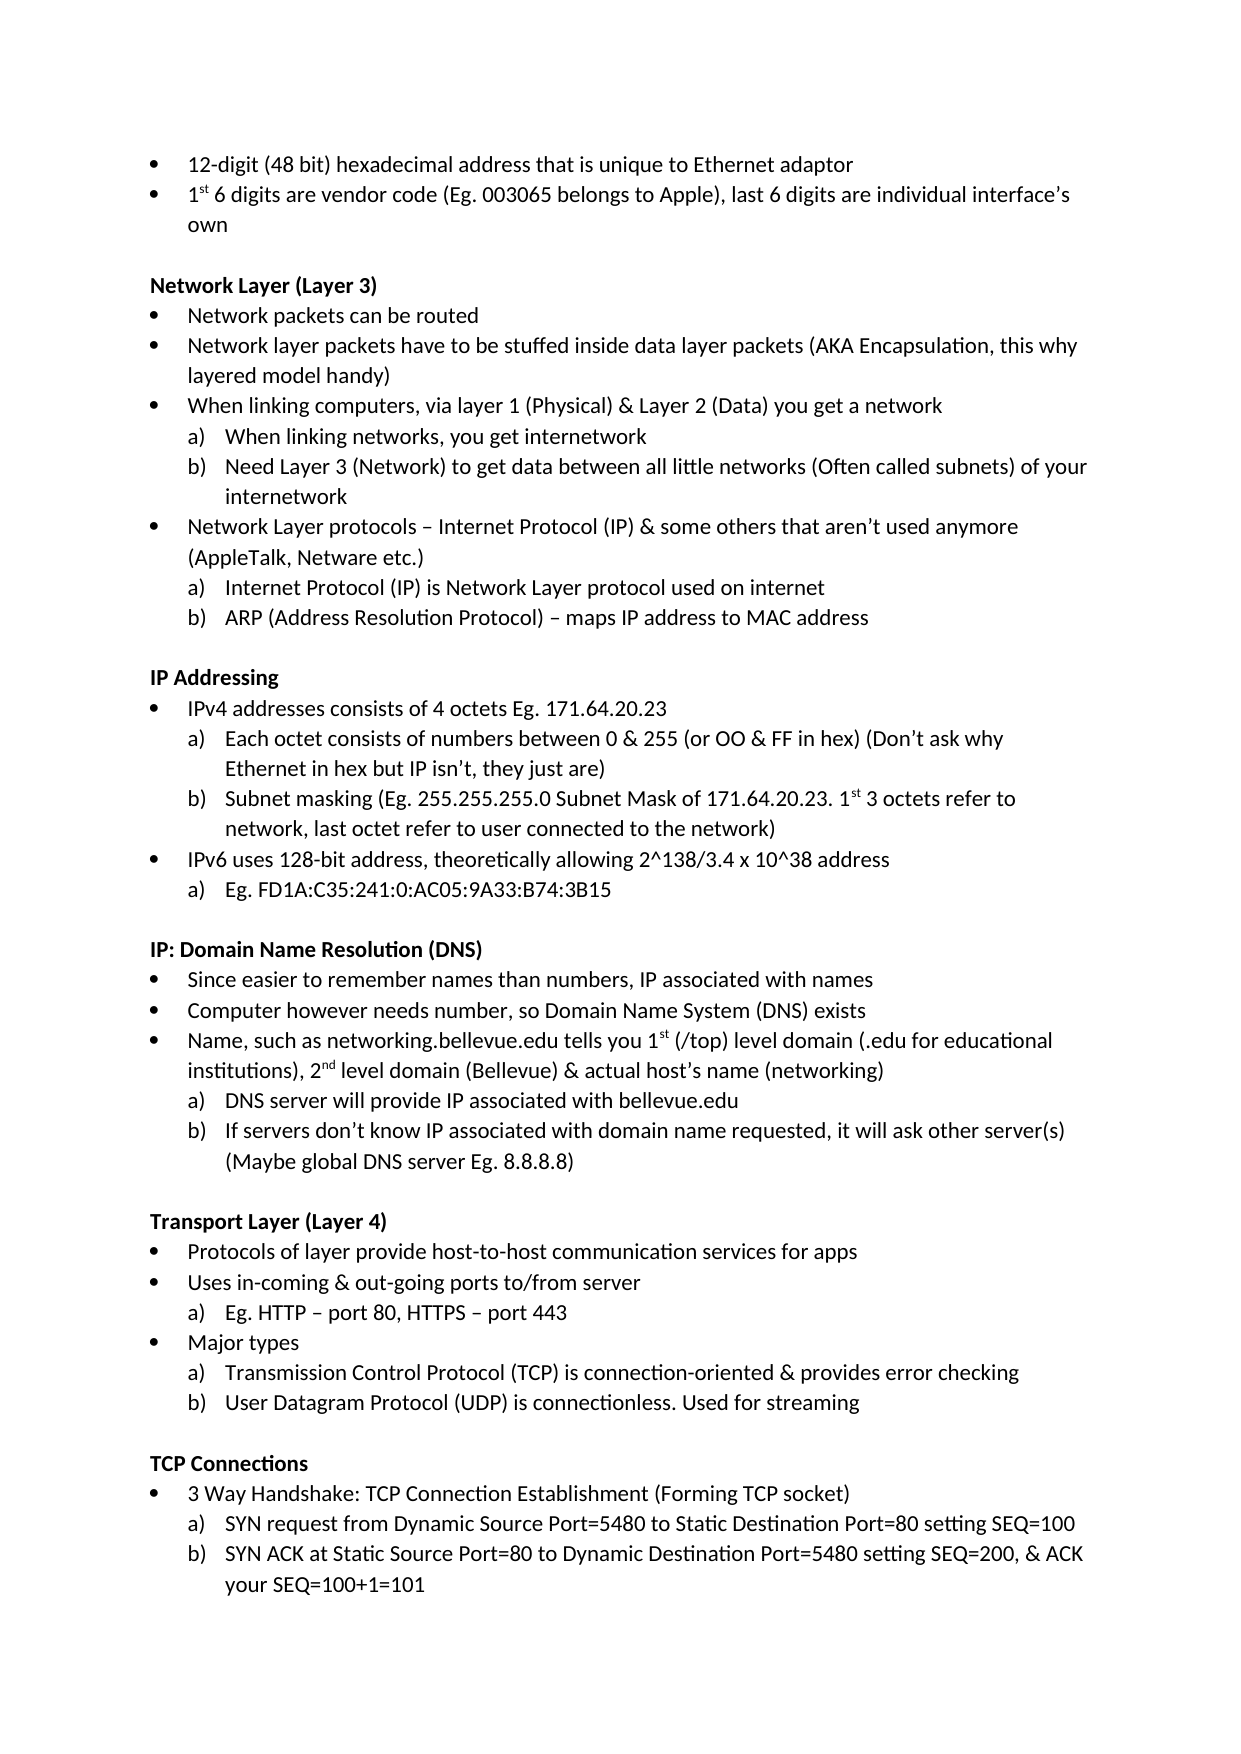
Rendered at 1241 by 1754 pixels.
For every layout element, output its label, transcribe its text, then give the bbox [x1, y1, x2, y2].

list TCP Connections [150, 1449, 1090, 1477]
list IPv4 addresses consists of 4 octets Eg. 171.64.20.23 [150, 694, 1090, 722]
list 12-digit (48 bit) hexadecimal address that is unique to Ethernet adaptor [150, 150, 1090, 178]
list IPv6 uses 128-bit address, theoretically allowing 2^138/3.4 x 10^38 address [150, 845, 1090, 873]
list User Datagram Protocol (UDP) is connectionless. Used for streaming [187, 1388, 1090, 1417]
list Major types [150, 1328, 1090, 1356]
list Protocols of layer provide host-to-host communication services for apps [150, 1237, 1090, 1266]
list Transmission Control Protocol (TCP) is connection-oriented & provides error checking [187, 1358, 1090, 1386]
list Transport Layer (Layer 4) [150, 1207, 1090, 1235]
list 1st 6 digits are vendor code (Eg. 003065 belongs to Apple), last 6 digits are individual interface’s own [150, 180, 1090, 238]
list Eg. FD1A:C35:241:0:AC05:9A33:B74:3B15 [187, 875, 1090, 903]
list SYN ACK at Static Source Port=80 to Dynamic Destination Port=5480 setting SEQ=200, & ACK your SEQ=100+1=101 [187, 1539, 1090, 1598]
list When linking computers, via layer 1 (Physical) & Layer 2 (Data) you get a network [150, 392, 1090, 420]
list Eg. HTTP – port 80, HTTPS – port 443 [187, 1298, 1090, 1326]
list Network Layer protocols – Internet Protocol (IP) & some others that aren’t used anymore (AppleTalk, Netware etc.) [150, 512, 1090, 571]
list Computer however needs number, so Domain Name System (DNS) exists [150, 996, 1090, 1024]
list Subnet masking (Eg. 255.255.255.0 Subnet Mask of 171.64.20.23. 1st 3 octets refer to network, last octet refer to user connected to the network) [187, 784, 1090, 843]
list DNS server will provide IP associated with bellevue.edu [187, 1086, 1090, 1114]
list SYN request from Dynamic Source Port=5480 to Static Destination Port=80 setting SEQ=100 [187, 1509, 1090, 1537]
list Name, such as networking.bellevue.edu tells you 1st (/top) level domain (.edu for educational institutions), 2nd level domain (Bellevue) & actual host’s name (networking) [150, 1026, 1090, 1084]
list IP: Domain Name Resolution (DNS) [150, 935, 1090, 963]
list 3 Way Handshake: TCP Connection Establishment (Forming TCP socket) [150, 1479, 1090, 1507]
list Since easier to remember names than numbers, IP associated with names [150, 966, 1090, 994]
list Network layer packets have to be stuffed inside data layer packets (AKA Encapsulation, this why layered model handy) [150, 331, 1090, 389]
list When linking networks, you get internetwork [187, 422, 1090, 450]
list Network packets can be routed [150, 301, 1090, 329]
list Need Layer 3 (Network) to get data between all little networks (Often called subnets) of your internetwork [187, 452, 1090, 510]
list Network Layer (Layer 3) [150, 271, 1090, 299]
list Uses in-coming & out-going ports to/from server [150, 1268, 1090, 1296]
list Internet Protocol (IP) is Network Layer protocol used on internet [187, 573, 1090, 601]
list IP Addressing [150, 663, 1090, 692]
list ARP (Address Resolution Protocol) – maps IP address to MAC address [187, 603, 1090, 631]
list If servers don’t know IP associated with domain name requested, it will ask other server(s) (Maybe global DNS server Eg. 8.8.8.8) [187, 1117, 1090, 1175]
list Each octet consists of numbers between 0 & 255 (or OO & FF in hex) (Don’t ask why Ethernet in hex but IP isn’t, they just are) [187, 724, 1090, 782]
